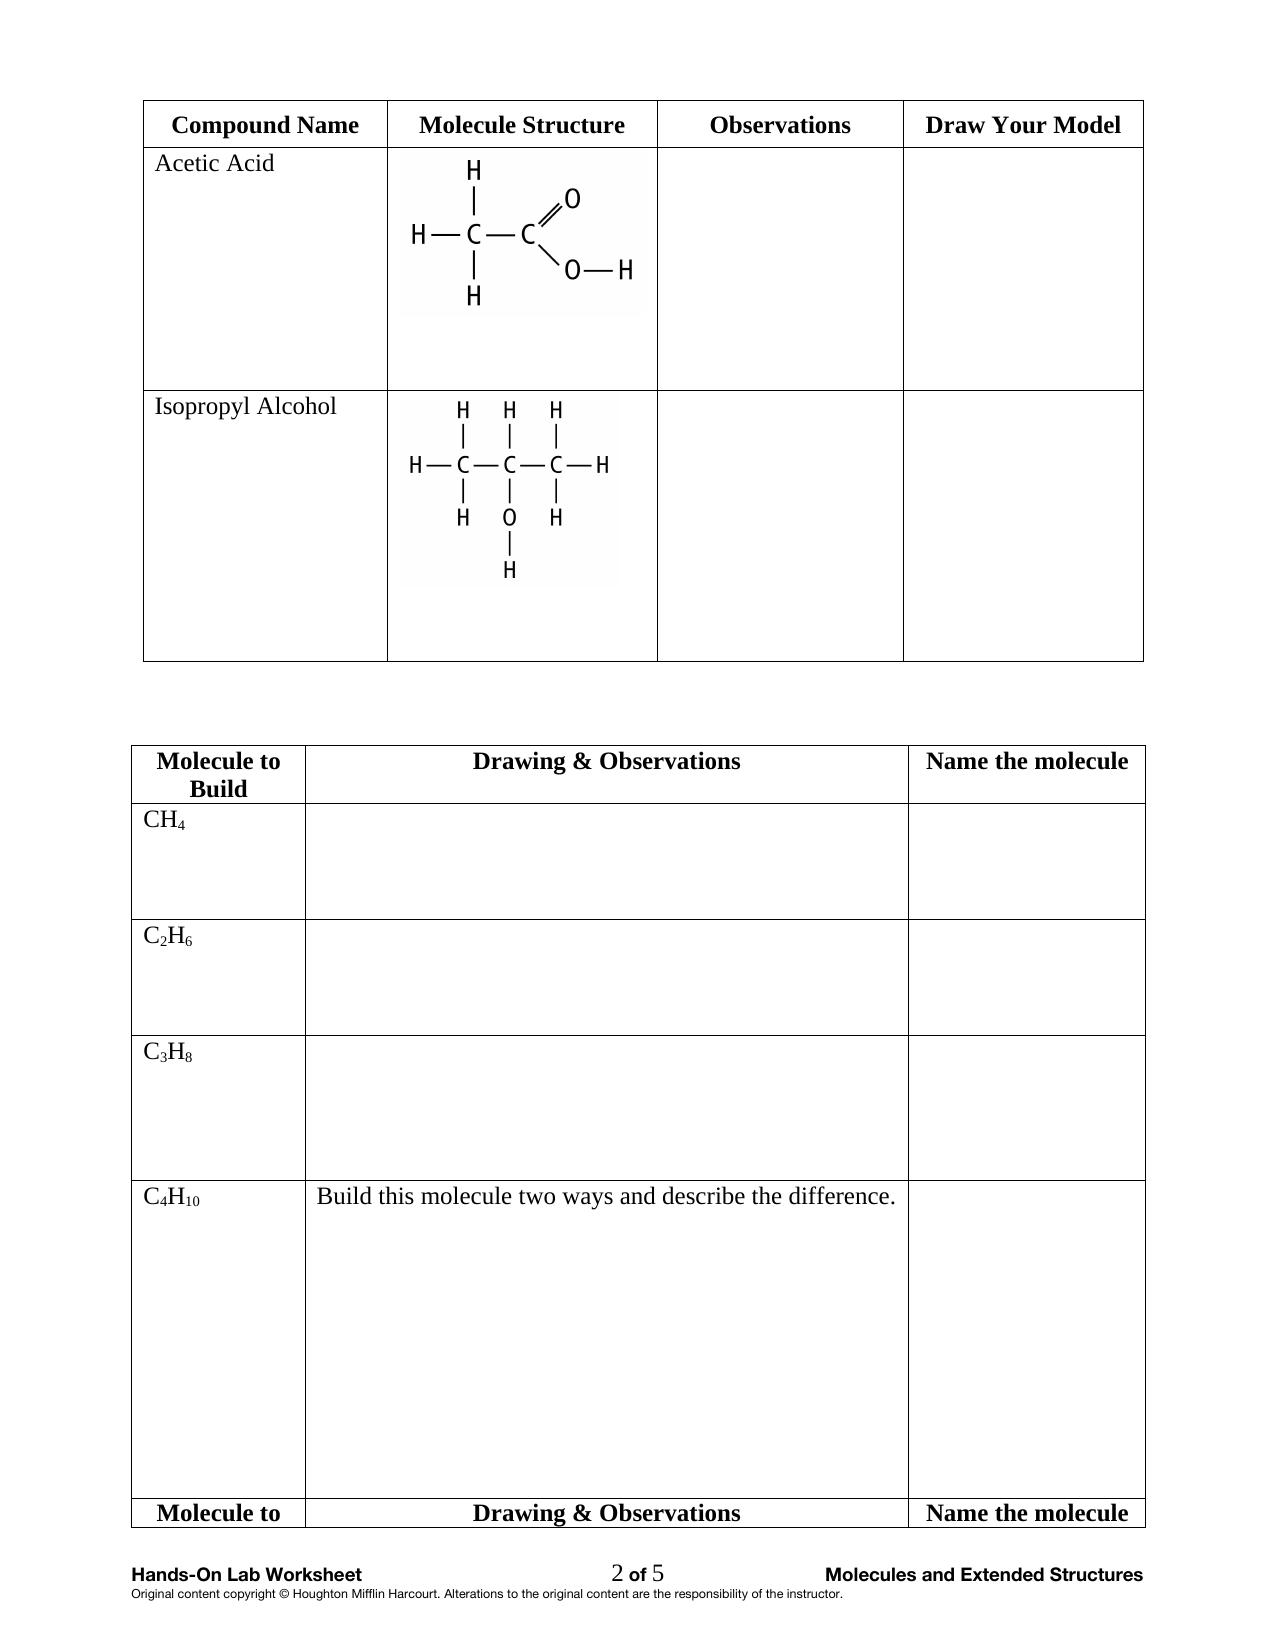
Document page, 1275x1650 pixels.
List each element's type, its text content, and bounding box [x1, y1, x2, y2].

table_cell C4H10 [132, 1181, 305, 1497]
table_header Molecule to Build [132, 746, 305, 803]
table_cell [306, 1036, 908, 1180]
table_cell C3H8 [132, 1036, 305, 1180]
table_cell [904, 391, 1143, 661]
table_cell [658, 148, 903, 390]
table_cell [388, 391, 657, 661]
table_cell [658, 391, 903, 661]
table_cell CH4 [132, 804, 305, 919]
table_cell [388, 148, 657, 390]
table_cell [909, 1181, 1145, 1497]
table_header Name the molecule [909, 746, 1145, 803]
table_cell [306, 1499, 908, 1527]
table_cell [909, 920, 1145, 1035]
table_header Molecule Structure [388, 101, 657, 147]
table_cell [909, 804, 1145, 919]
picture [398, 391, 620, 588]
table_cell Build this molecule two ways and describe the difference. [306, 1181, 908, 1497]
picture [398, 148, 646, 317]
table_cell Isopropyl Alcohol [144, 391, 387, 661]
table_header Drawing & Observations [306, 746, 908, 803]
table_header Draw Your Model [904, 101, 1143, 147]
table_cell [306, 920, 908, 1035]
table_cell Acetic Acid [144, 148, 387, 390]
table_cell [904, 148, 1143, 390]
table_cell [306, 804, 908, 919]
table_cell C2H6 [132, 920, 305, 1035]
table_header Observations [658, 101, 903, 147]
table_header Compound Name [144, 101, 387, 147]
table_cell Name the molecule [909, 1499, 1145, 1527]
table_cell [909, 1036, 1145, 1180]
table_cell Molecule to Build [132, 1499, 305, 1527]
